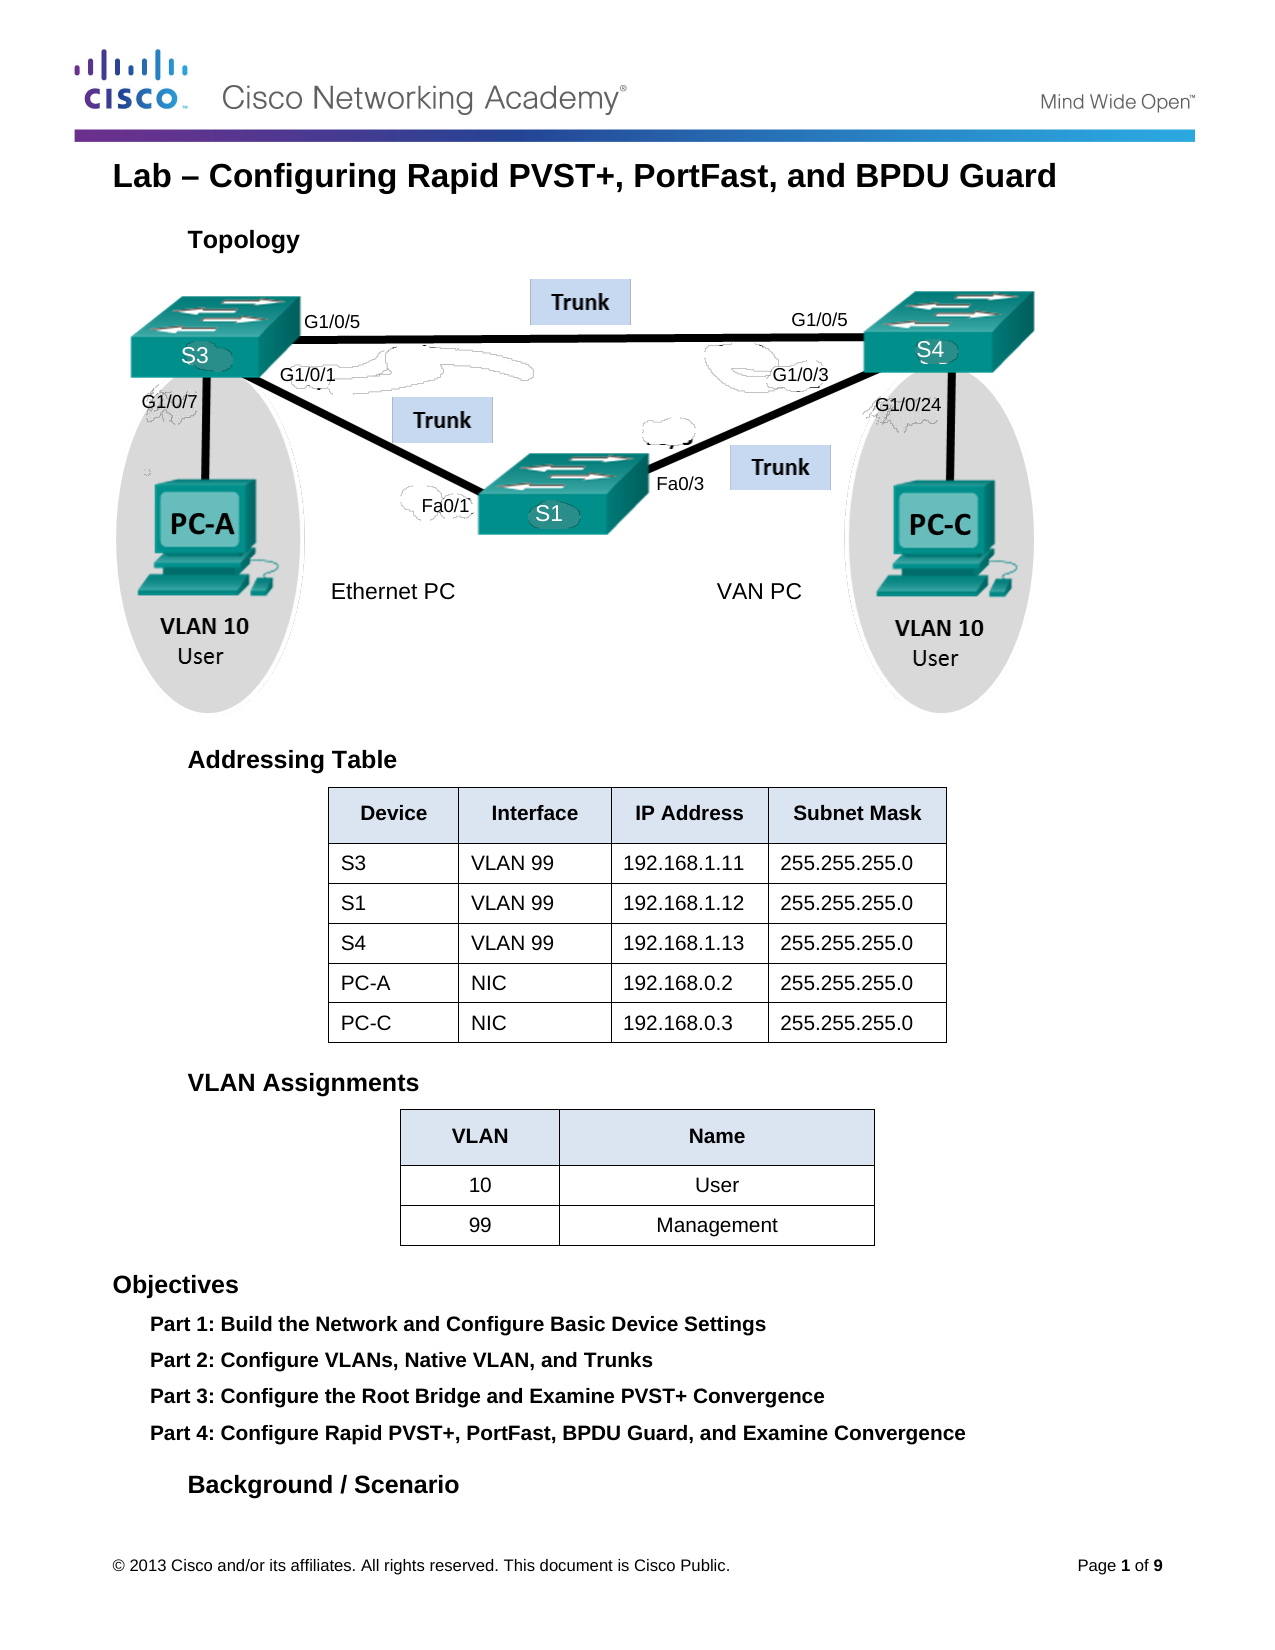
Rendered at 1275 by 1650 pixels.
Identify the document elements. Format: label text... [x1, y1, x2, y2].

table_cell VLAN 99 [459, 844, 611, 883]
table_header Interface [459, 788, 611, 843]
title Lab – Configuring Rapid PVST+, PortFast, and BPDU Guard [112, 156, 1162, 195]
table_cell 255.255.255.0 [769, 844, 946, 883]
table_header VLAN [401, 1110, 559, 1165]
table_cell S4 [329, 924, 458, 962]
text Part 3: Configure the Root Bridge and Examine PVST+ Convergence [150, 1384, 1162, 1408]
picture [112, 279, 1038, 717]
table_header Subnet Mask [769, 788, 946, 843]
table_cell VLAN 99 [459, 884, 611, 922]
table_cell 255.255.255.0 [769, 924, 946, 962]
table_cell 192.168.1.11 [612, 844, 768, 883]
text Addressing Table [112, 746, 1162, 774]
table_cell 10 [401, 1166, 559, 1205]
table_cell 192.168.1.13 [612, 924, 768, 962]
table_cell 255.255.255.0 [769, 964, 946, 1002]
table_cell NIC [459, 964, 611, 1002]
table_header Device [329, 788, 458, 843]
table_cell 99 [401, 1206, 559, 1245]
table_cell User [560, 1166, 874, 1205]
text Topology [112, 225, 1162, 254]
list Objectives [112, 1270, 1162, 1299]
table_cell S3 [329, 844, 458, 883]
picture [0, 30, 1273, 142]
text Part 2: Configure VLANs, Native VLAN, and Trunks [150, 1348, 1162, 1372]
text VLAN Assignments [112, 1068, 1162, 1096]
text Part 1: Build the Network and Configure Basic Device Settings [150, 1311, 1162, 1335]
table_cell 192.168.0.2 [612, 964, 768, 1002]
text Part 4: Configure Rapid PVST+, PortFast, BPDU Guard, and Examine Convergence [150, 1421, 1162, 1445]
table_cell 255.255.255.0 [769, 884, 946, 922]
table_cell Management [560, 1206, 874, 1245]
table_cell VLAN 99 [459, 924, 611, 962]
table_cell 255.255.255.0 [769, 1003, 946, 1042]
table_cell 192.168.1.12 [612, 884, 768, 922]
table_cell 192.168.0.3 [612, 1003, 768, 1042]
text Background / Scenario [112, 1470, 1162, 1498]
table_cell NIC [459, 1003, 611, 1042]
table_header Name [560, 1110, 874, 1165]
table_cell PC-A [329, 964, 458, 1002]
table_cell PC-C [329, 1003, 458, 1042]
table_cell S1 [329, 884, 458, 922]
table_header IP Address [612, 788, 768, 843]
